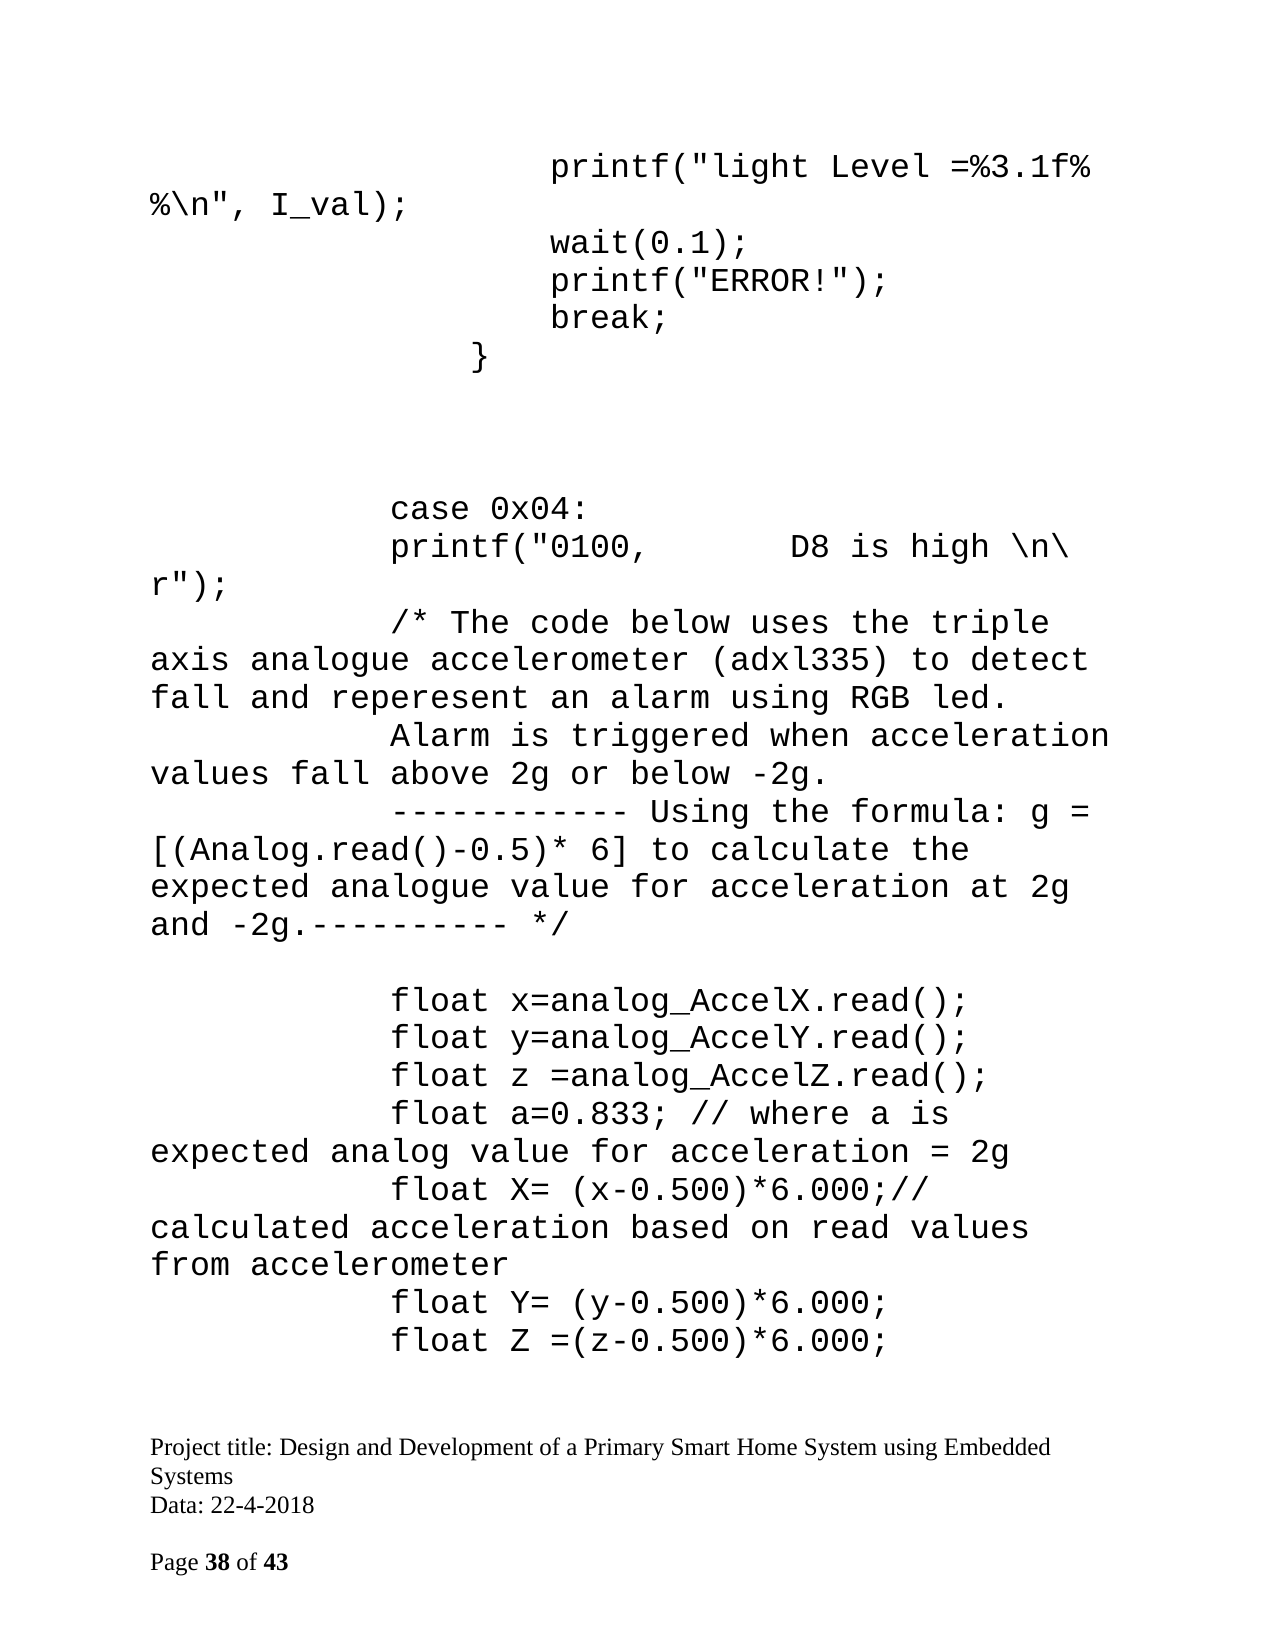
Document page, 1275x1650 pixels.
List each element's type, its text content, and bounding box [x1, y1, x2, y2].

text break; [150, 301, 1125, 339]
text float y=analog_AccelY.read(); [150, 1021, 1125, 1059]
text float z =analog_AccelZ.read(); [150, 1059, 1125, 1097]
text ------------ Using the formula: g = [(Analog.read()-0.5)* 6] to calculate the expected analogue value for acceleration at 2g and -2g.---------- */ [150, 794, 1125, 946]
text float X= (x-0.500)*6.000;// calculated acceleration based on read values from accelerometer [150, 1172, 1125, 1286]
text } [150, 339, 1125, 377]
text Alarm is triggered when acceleration values fall above 2g or below -2g. [150, 719, 1125, 794]
text float a=0.833; // where a is expected analog value for acceleration = 2g [150, 1097, 1125, 1172]
text float x=analog_AccelX.read(); [150, 983, 1125, 1021]
text float Z =(z-0.500)*6.000; [150, 1324, 1125, 1362]
text printf("ERROR!"); [150, 263, 1125, 301]
text case 0x04: [150, 492, 1125, 530]
text float Y= (y-0.500)*6.000; [150, 1286, 1125, 1324]
text wait(0.1); [150, 226, 1125, 263]
text printf("light Level =%3.1f%%\n", I_val); [150, 150, 1125, 226]
text printf("0100, D8 is high \n\r"); [150, 530, 1125, 605]
text /* The code below uses the triple axis analogue accelerometer (adxl335) to detect fall and reperesent an alarm using RGB led. [150, 605, 1125, 719]
